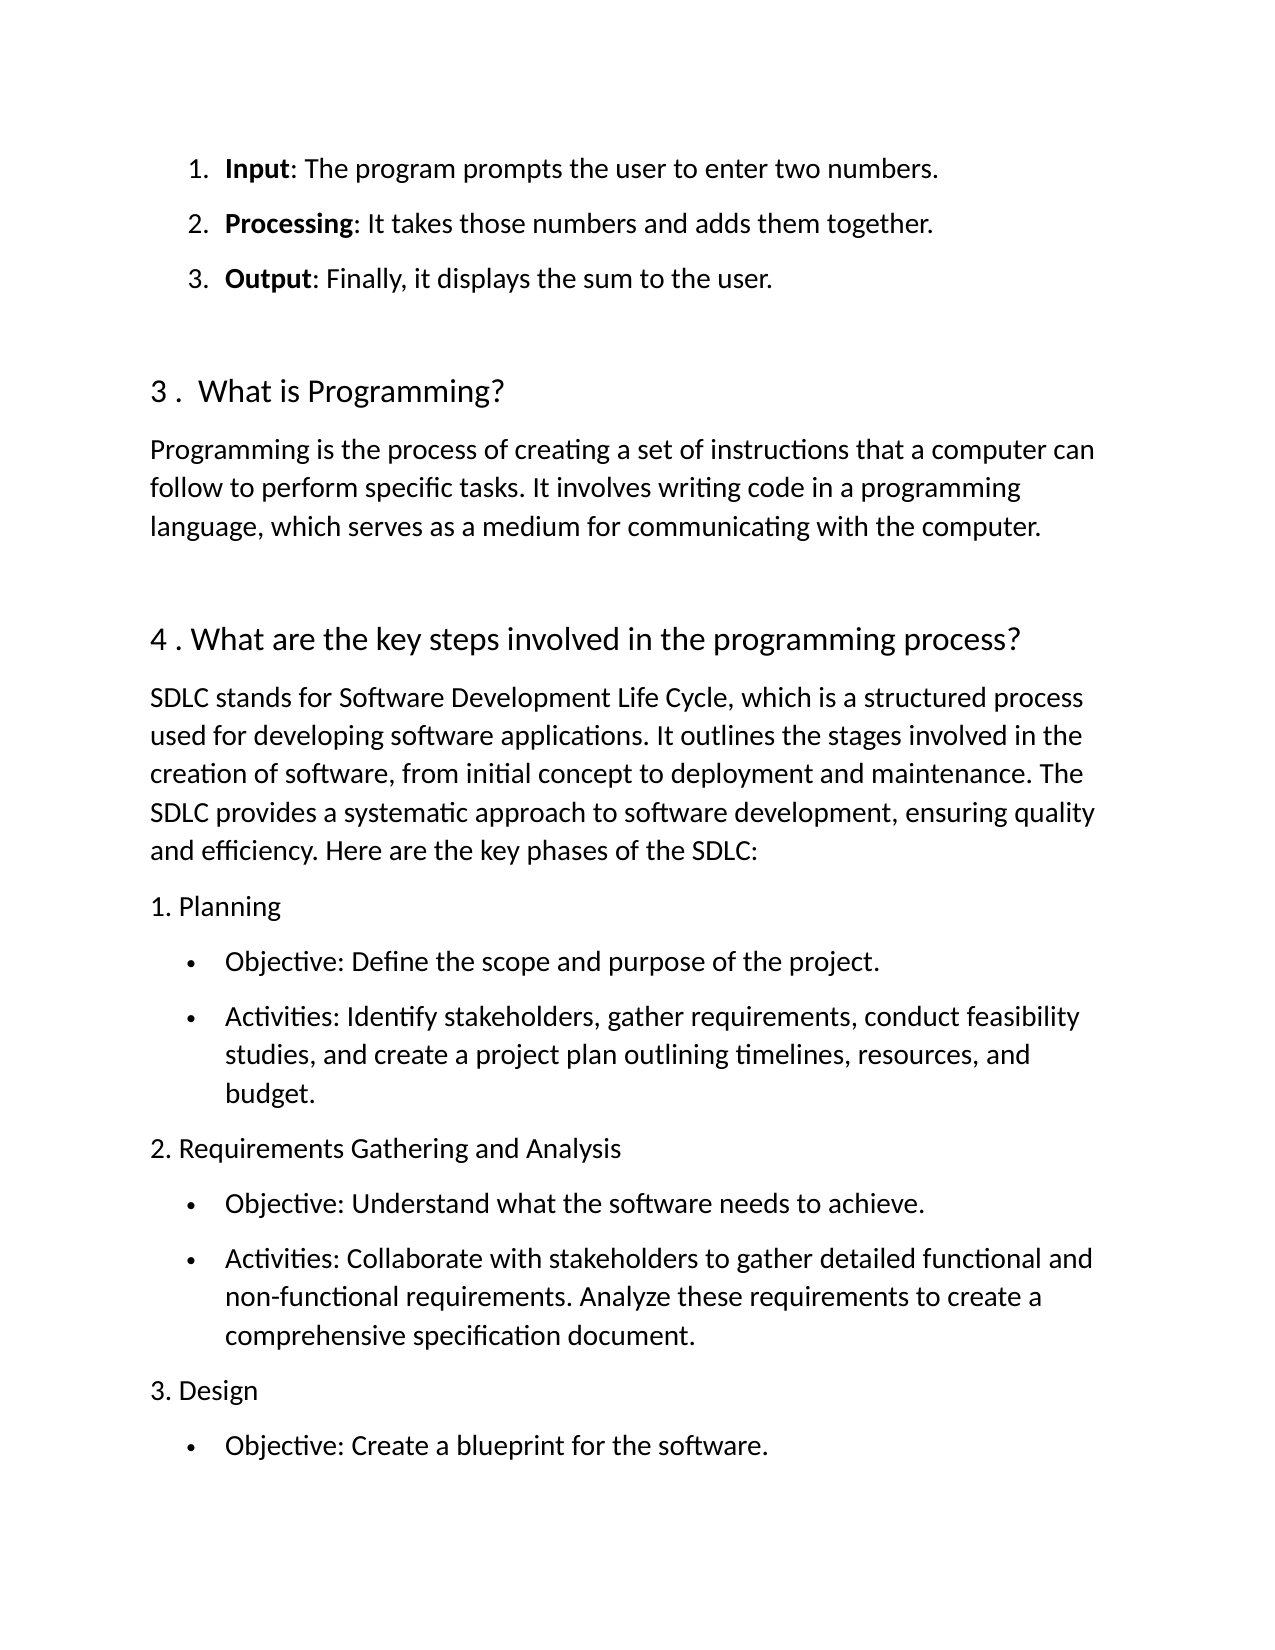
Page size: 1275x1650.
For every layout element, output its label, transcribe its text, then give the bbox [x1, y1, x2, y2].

text 3. Design [150, 1372, 1125, 1408]
list Activities: Collaborate with stakeholders to gather detailed functional and non-functional requirements. Analyze these requirements to create a comprehensive specification document. [187, 1240, 1125, 1352]
list Objective: Understand what the software needs to achieve. [187, 1185, 1125, 1221]
text 4 . What are the key steps involved in the programming process? [150, 618, 1125, 659]
list Activities: Identify stakeholders, gather requirements, conduct feasibility studies, and create a project plan outlining timelines, resources, and budget. [187, 998, 1125, 1110]
text 3 . What is Programming? [150, 370, 1125, 411]
text SDLC stands for Software Development Life Cycle, which is a structured process used for developing software applications. It outlines the stages involved in the creation of software, from initial concept to deployment and maintenance. The SDLC provides a systematic approach to software development, ensuring quality and efficiency. Here are the key phases of the SDLC: [150, 679, 1125, 868]
text 2. Requirements Gathering and Analysis [150, 1130, 1125, 1165]
text 1. Planning [150, 888, 1125, 923]
list Objective: Define the scope and purpose of the project. [187, 943, 1125, 978]
text Programming is the process of creating a set of instructions that a computer can follow to perform specific tasks. It involves writing code in a programming language, which serves as a medium for communicating with the computer. [150, 431, 1125, 543]
list Objective: Create a blueprint for the software. [187, 1427, 1125, 1463]
list Output: Finally, it displays the sum to the user. [187, 260, 1125, 296]
list Processing: It takes those numbers and adds them together. [187, 205, 1125, 241]
list Input: The program prompts the user to enter two numbers. [187, 150, 1125, 186]
